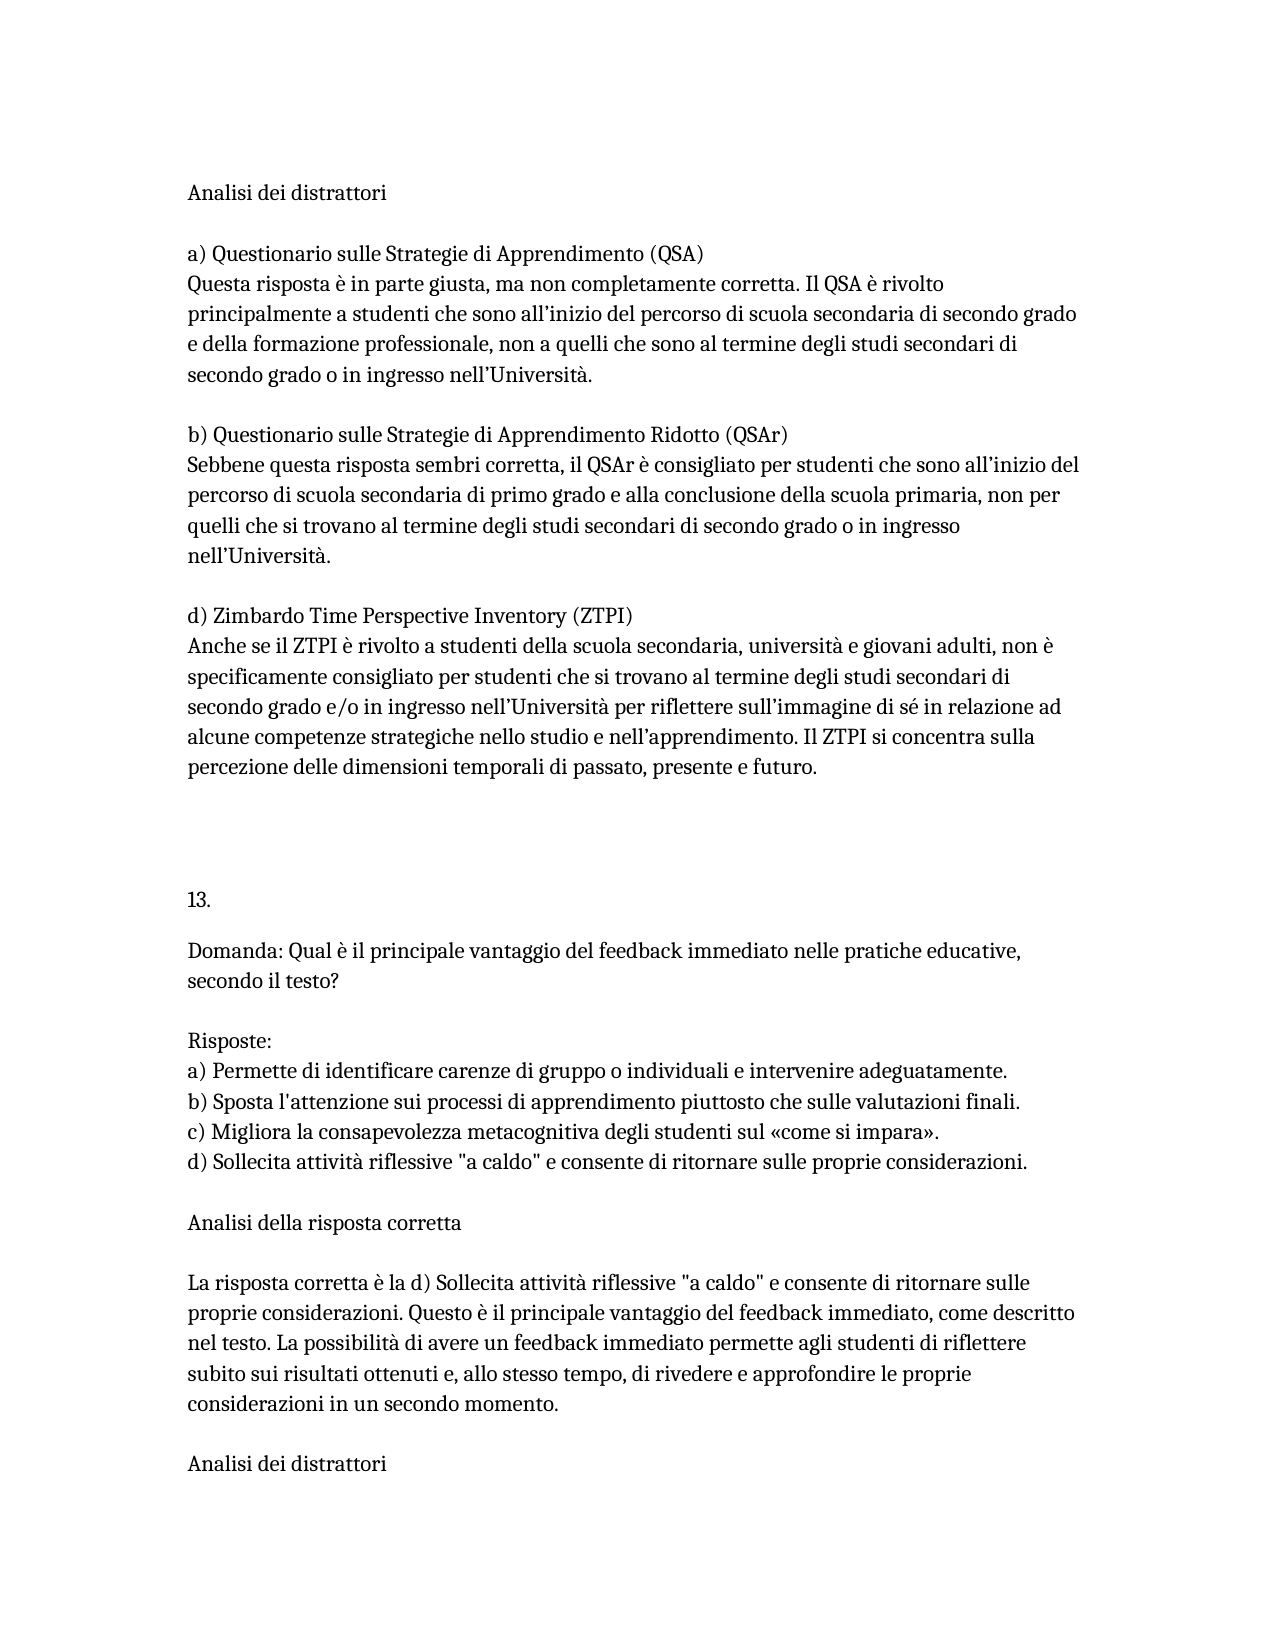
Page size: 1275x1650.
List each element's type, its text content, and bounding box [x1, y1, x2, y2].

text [187, 150, 1087, 781]
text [187, 937, 1087, 1477]
text 13. [187, 886, 1087, 913]
